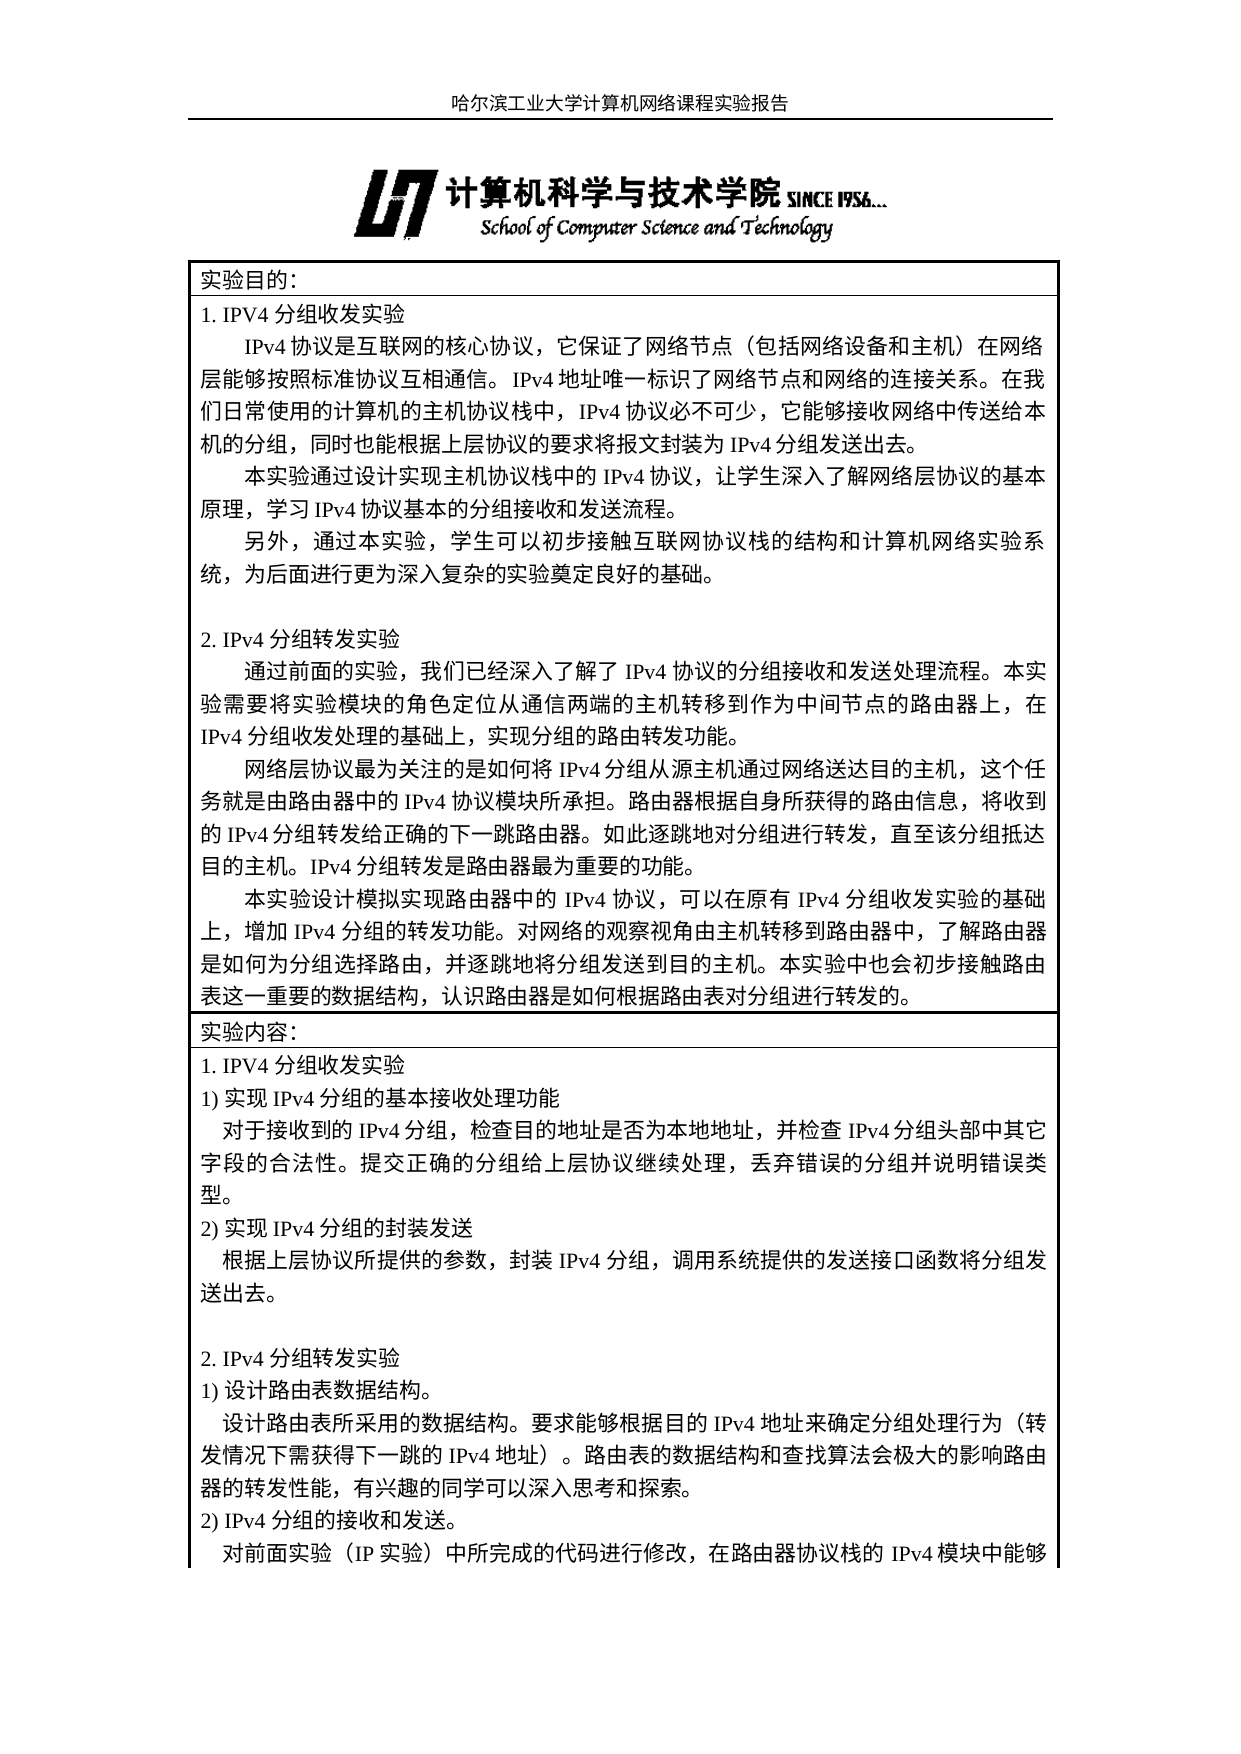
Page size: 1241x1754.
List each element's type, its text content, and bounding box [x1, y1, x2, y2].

table_cell 实验内容： [191, 1014, 1057, 1047]
table_header 实验目的： [191, 263, 1057, 295]
table_cell IPV4 分组收发实验 IPv4协议是互联网的核心协议，它保证了网络节点（包括网络设备和主机）在网络层能够按照标准协议互相通信。IPv4地址唯一标识了网络节点和网络的连接关系。在我们日常使用的计算机的主机协议栈中，IPv4协议必不可少，它能够接收网络中传送给本机的分组，同时也能根据上层协议的要求将报文封装为IPv4分组发送出去。 本实验通过设计实现主机协议栈中的IPv4协议，让学生深入了解网络层协议的基本原理，学习IPv4协议基本的分组接收和发送流程。 另外，通过本实验，学生可以初步接触互联网协议栈的结构和计算机网络实验系统，为后面进行更为深入复杂的实验奠定良好的基础。 IPv4 分组转发实验 通过前面的实验，我们已经深入了解了 IPv4 协议的分组接收和发送处理流程。本实验需要将实验模块的角色定位从通信两端的主机转移到作为中间节点的路由器上，在 IPv4 分组收发处理的基础上，实现分组的路由转发功能。 网络层协议最为关注的是如何将IPv4分组从源主机通过网络送达目的主机，这个任务就是由路由器中的 IPv4 协议模块所承担。路由器根据自身所获得的路由信息，将收到的IPv4分组转发给正确的下一跳路由器。如此逐跳地对分组进行转发，直至该分组抵达目的主机。IPv4 分组转发是路由器最为重要的功能。 本实验设计模拟实现路由器中的 IPv4 协议，可以在原有 IPv4 分组收发实验的基础上，增加 IPv4 分组的转发功能。对网络的观察视角由主机转移到路由器中，了解路由器是如何为分组选择路由，并逐跳地将分组发送到目的主机。本实验中也会初步接触路由表这一重要的数据结构，认识路由器是如何根据路由表对分组进行转发的。 [191, 296, 1057, 1011]
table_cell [191, 1048, 1057, 1568]
